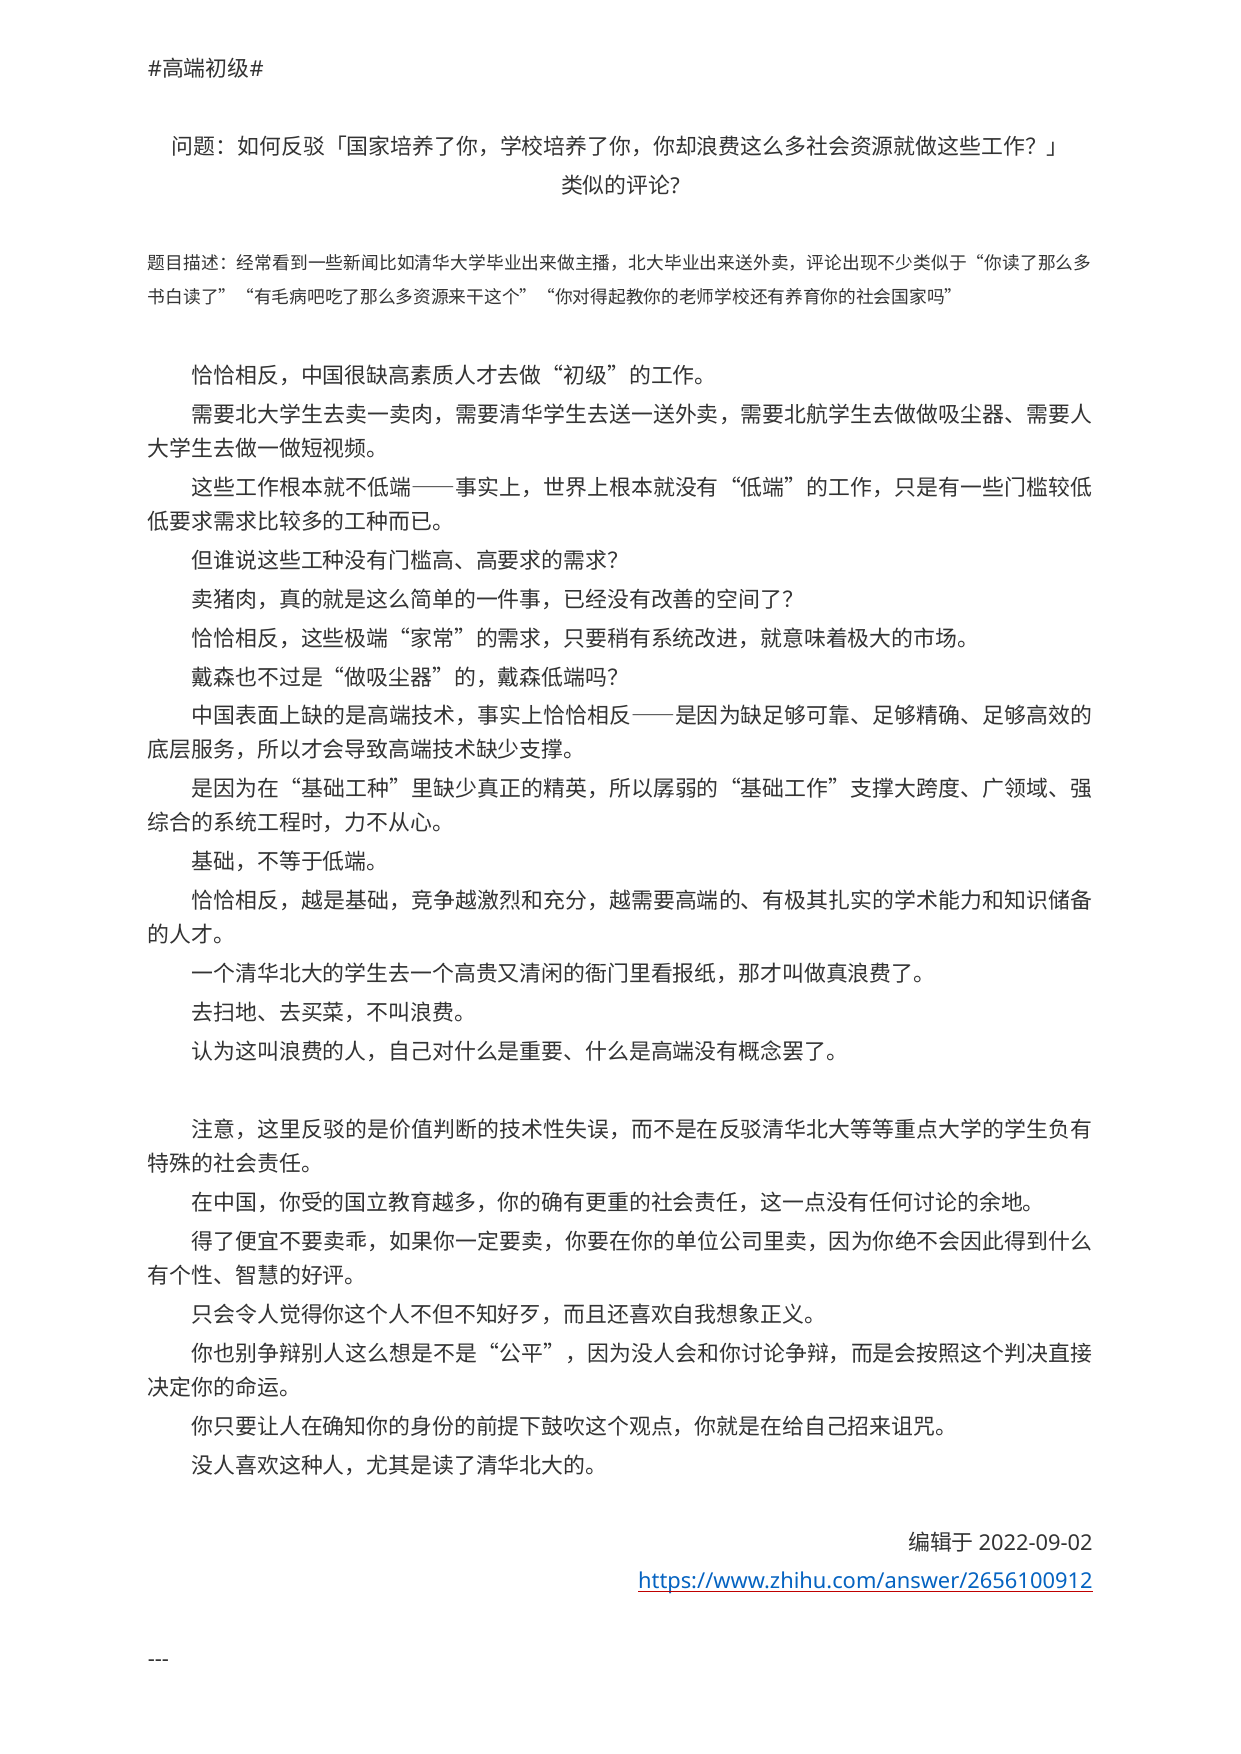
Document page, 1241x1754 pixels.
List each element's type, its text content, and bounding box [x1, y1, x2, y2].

text 在中国，你受的国立教育越多，你的确有更重的社会责任，这一点没有任何讨论的余地。 [148, 1184, 1092, 1218]
text 问题：如何反驳「国家培养了你，学校培养了你，你却浪费这么多社会资源就做这些工作？」 [148, 128, 1092, 162]
text 得了便宜不要卖乖，如果你一定要卖，你要在你的单位公司里卖，因为你绝不会因此得到什么有个性、智慧的好评。 [148, 1223, 1092, 1291]
text 但谁说这些工种没有门槛高、高要求的需求？ [148, 541, 1092, 575]
text 你也别争辩别人这么想是不是“公平”，因为没人会和你讨论争辩，而是会按照这个判决直接决定你的命运。 [148, 1334, 1092, 1402]
text https://www.zhihu.com/answer/2656100912 [148, 1563, 1092, 1597]
text 你只要让人在确知你的身份的前提下鼓吹这个观点，你就是在给自己招来诅咒。 [148, 1407, 1092, 1441]
text 是因为在“基础工种”里缺少真正的精英，所以孱弱的“基础工作”支撑大跨度、广领域、强综合的系统工程时，力不从心。 [148, 770, 1092, 838]
text 恰恰相反，越是基础，竞争越激烈和充分，越需要高端的、有极其扎实的学术能力和知识储备的人才。 [148, 882, 1092, 950]
text 没人喜欢这种人，尤其是读了清华北大的。 [148, 1446, 1092, 1480]
text --- [148, 1641, 1092, 1675]
text #高端初级# [148, 50, 1092, 84]
text 一个清华北大的学生去一个高贵又清闲的衙门里看报纸，那才叫做真浪费了。 [148, 955, 1092, 989]
text 中国表面上缺的是高端技术，事实上恰恰相反——是因为缺足够可靠、足够精确、足够高效的底层服务，所以才会导致高端技术缺少支撑。 [148, 697, 1092, 765]
text 题目描述：经常看到一些新闻比如清华大学毕业出来做主播，北大毕业出来送外卖，评论出现不少类似于“你读了那么多书白读了”“有毛病吧吃了那么多资源来干这个”“你对得起教你的老师学校还有养育你的社会国家吗” [148, 245, 1092, 313]
text 注意，这里反驳的是价值判断的技术性失误，而不是在反驳清华北大等等重点大学的学生负有特殊的社会责任。 [148, 1111, 1092, 1179]
text 恰恰相反，这些极端“家常”的需求，只要稍有系统改进，就意味着极大的市场。 [148, 619, 1092, 653]
text 去扫地、去买菜，不叫浪费。 [148, 994, 1092, 1028]
text 类似的评论? [148, 167, 1092, 201]
text 卖猪肉，真的就是这么简单的一件事，已经没有改善的空间了？ [148, 580, 1092, 614]
text 戴森也不过是“做吸尘器”的，戴森低端吗？ [148, 658, 1092, 692]
text 恰恰相反，中国很缺高素质人才去做“初级”的工作。 [148, 357, 1092, 391]
text 需要北大学生去卖一卖肉，需要清华学生去送一送外卖，需要北航学生去做做吸尘器、需要人大学生去做一做短视频。 [148, 396, 1092, 463]
text 编辑于 2022-09-02 [148, 1524, 1092, 1558]
text 这些工作根本就不低端——事实上，世界上根本就没有“低端”的工作，只是有一些门槛较低，低要求需求比较多的工种而已。 [148, 468, 1092, 536]
text 只会令人觉得你这个人不但不知好歹，而且还喜欢自我想象正义。 [148, 1296, 1092, 1329]
text 基础，不等于低端。 [148, 843, 1092, 877]
text 认为这叫浪费的人，自己对什么是重要、什么是高端没有概念罢了。 [148, 1033, 1092, 1067]
